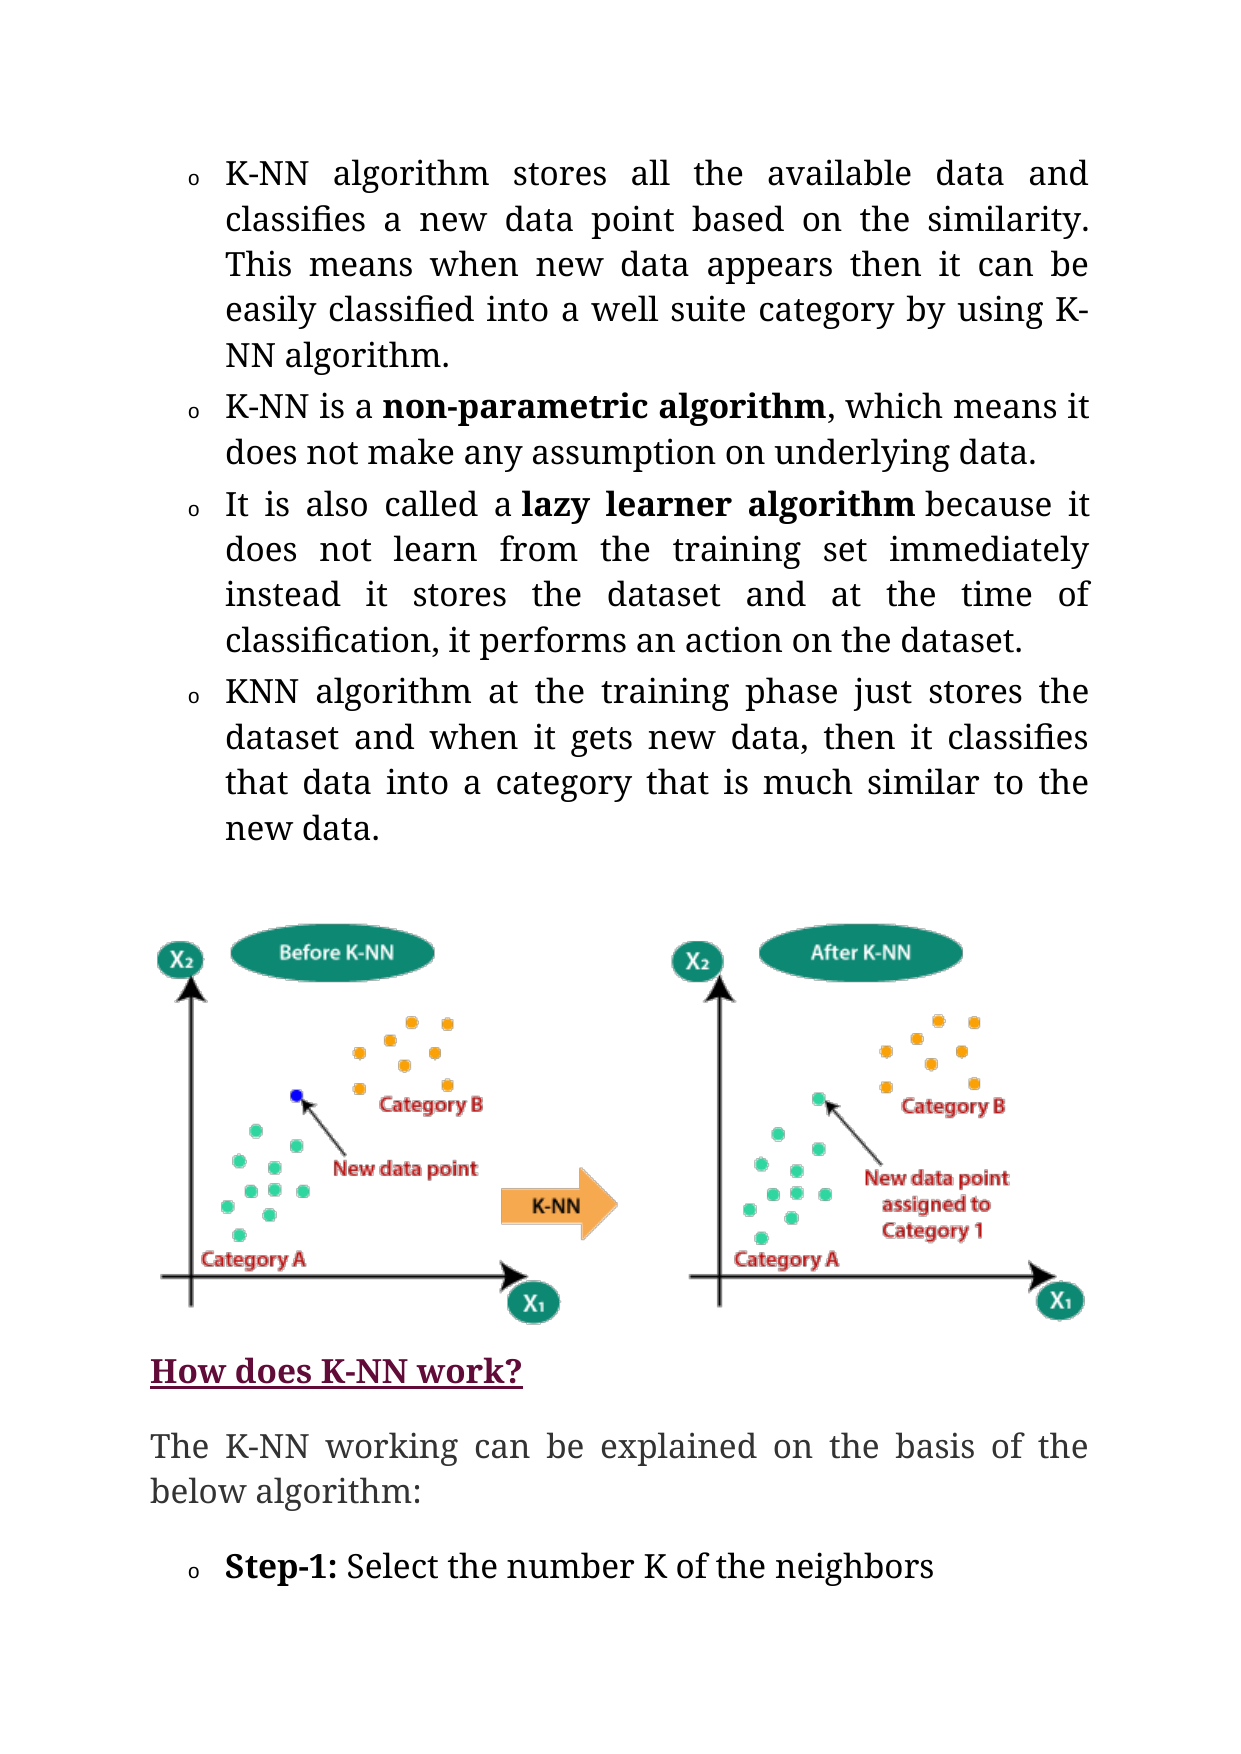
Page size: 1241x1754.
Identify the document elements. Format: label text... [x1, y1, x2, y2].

list Step-1: Select the number K of the neighbors [187, 1542, 1090, 1588]
list KNN algorithm at the training phase just stores the dataset and when it gets new data, then it classifies that data into a category that is much similar to the new data. [187, 668, 1090, 850]
list It is also called a lazy learner algorithm because it does not learn from the training set immediately instead it stores the dataset and at the time of classification, it performs an action on the dataset. [187, 480, 1090, 662]
list K-NN algorithm stores all the available data and classifies a new data point based on the similarity. This means when new data appears then it can be easily classified into a well suite category by using K- NN algorithm. [187, 150, 1090, 377]
list K-NN is a non-parametric algorithm, which means it does not make any assumption on underlying data. [187, 383, 1090, 474]
text The K-NN working can be explained on the basis of the below algorithm: [150, 1422, 1090, 1513]
picture [150, 879, 1088, 1348]
